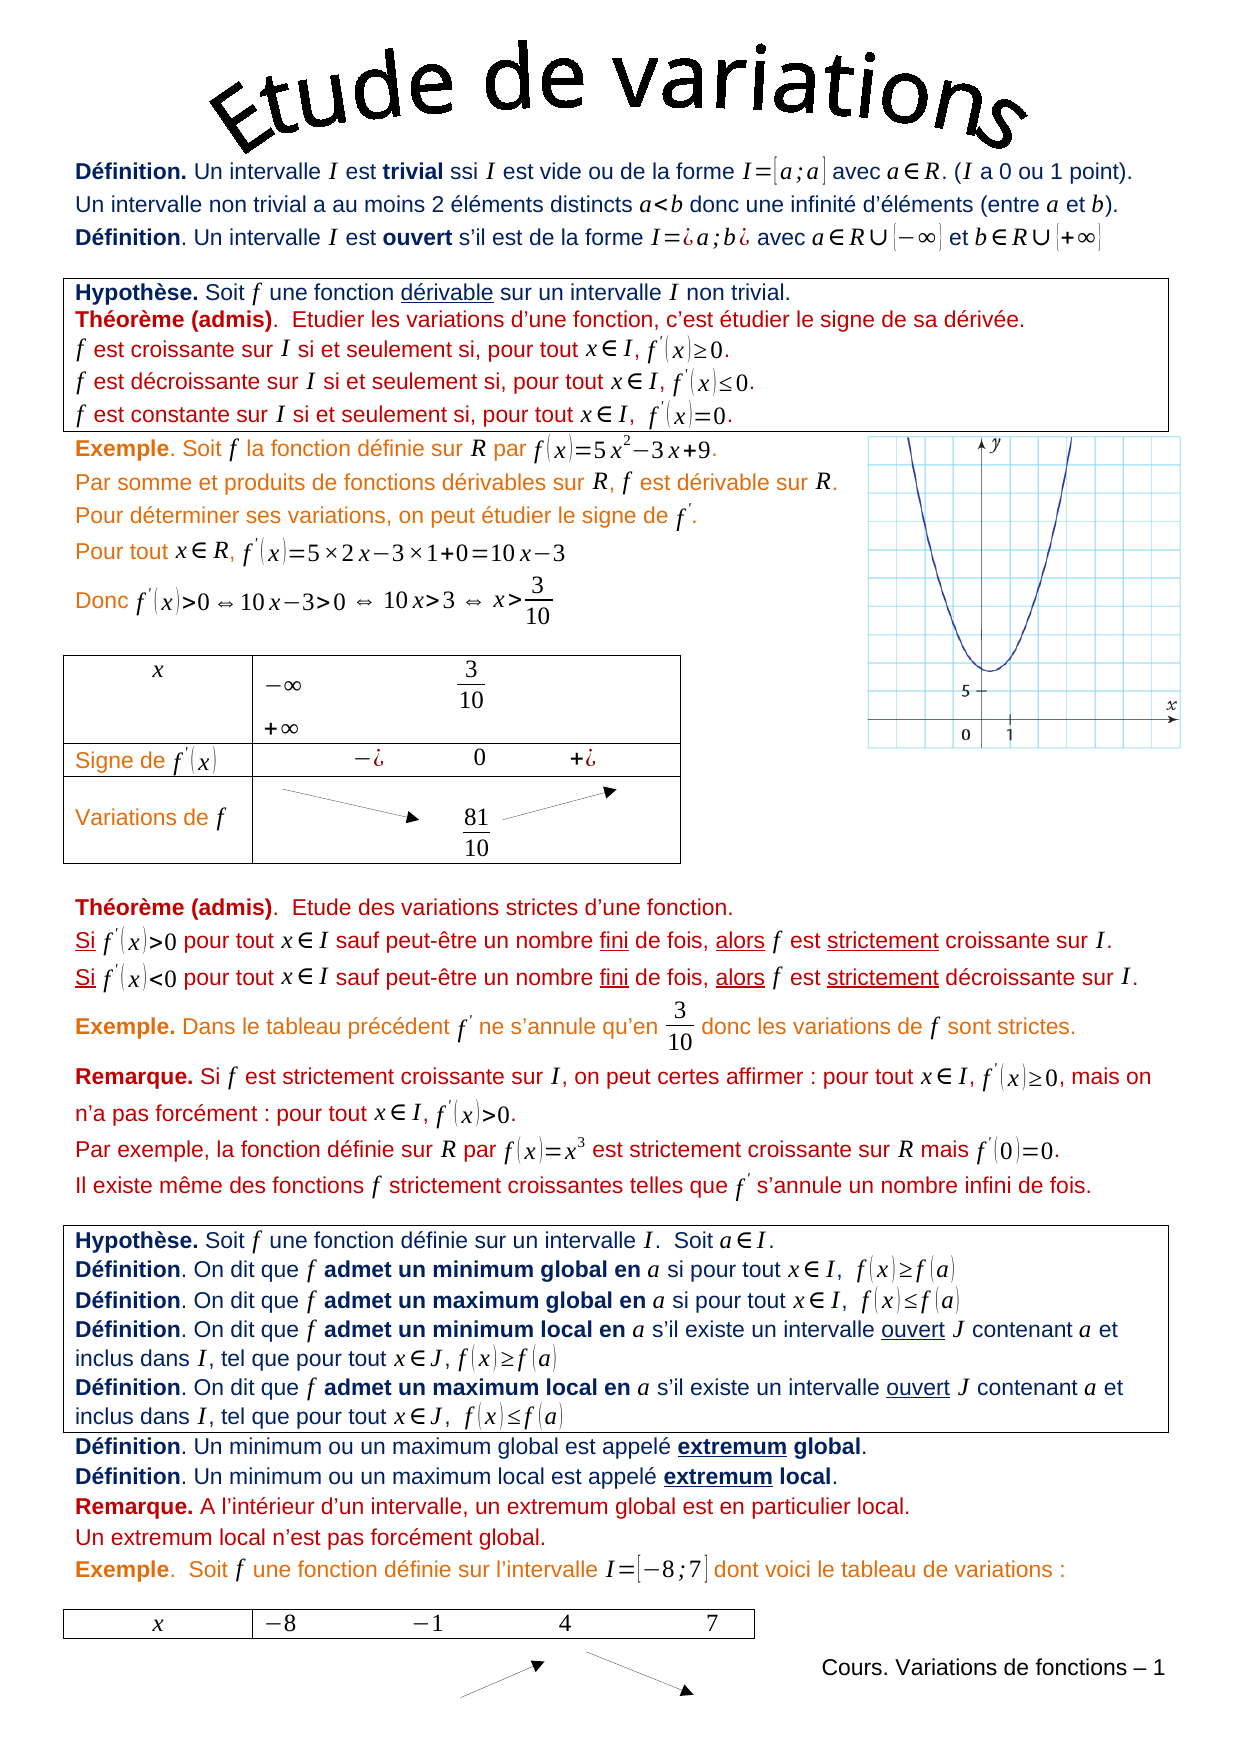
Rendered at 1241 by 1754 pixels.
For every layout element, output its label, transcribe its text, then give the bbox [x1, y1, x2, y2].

table_cell Signe de [64, 744, 252, 776]
text Définition. Un minimum ou un maximum global est appelé extremum global. Définition. Un minimum ou un maximum local est appelé extremum local. Remarque. A l’intérieur d’un intervalle, un extremum global est en particulier local. Un extremum local n’est pas forcément global. Exemple. Soit une fonction définie sur l’intervalle dont voici le tableau de variations : [75, 1433, 1165, 1584]
table_header [64, 1610, 252, 1637]
table_header [253, 1610, 754, 1637]
table_header [64, 656, 252, 742]
text Exemple. Soit la fonction définie sur par . Par somme et produits de fonctions dérivables sur , est dérivable sur . Pour déterminer ses variations, on peut étudier le signe de . Pour tout , Donc [75, 432, 1165, 630]
text Théorème (admis). Etude des variations strictes d’une fonction. Si pour tout sauf peut-être un nombre fini de fois, alors est strictement croissante sur . Si pour tout sauf peut-être un nombre fini de fois, alors est strictement décroissante sur . Exemple. Dans le tableau précédent ne s’annule qu’en donc les variations de sont strictes. Remarque. Si est strictement croissante sur , on peut certes affirmer : pour tout , , mais on n’a pas forcément : pour tout , . Par exemple, la fonction définie sur par est strictement croissante sur mais . Il existe même des fonctions strictement croissantes telles que s’annule un nombre infini de fois. [75, 863, 1165, 1201]
table_cell [253, 777, 680, 862]
picture [867, 433, 1183, 752]
table_cell [253, 744, 680, 776]
table_cell Variations de [64, 777, 252, 862]
table_header Hypothèse. Soit une fonction définie sur un intervalle . Soit . Définition. On dit que admet un minimum global en si pour tout , Définition. On dit que admet un maximum global en si pour tout , Définition. On dit que admet un minimum local en s’il existe un intervalle ouvert contenant et inclus dans , tel que pour tout , Définition. On dit que admet un maximum local en s’il existe un intervalle ouvert contenant et inclus dans , tel que pour tout , [64, 1226, 1168, 1432]
table_header [253, 656, 680, 742]
text Définition. Un intervalle est trivial ssi est vide ou de la forme avec . ( a 0 ou 1 point). Un intervalle non trivial a au moins 2 éléments distincts donc une infinité d’éléments (entre et ). Définition. Un intervalle est ouvert s’il est de la forme avec et [75, 126, 1165, 253]
table_header Hypothèse. Soit une fonction dérivable sur un intervalle non trivial. Théorème (admis). Etudier les variations d’une fonction, c’est étudier le signe de sa dérivée. est croissante sur si et seulement si, pour tout , . est décroissante sur si et seulement si, pour tout , . est constante sur si et seulement si, pour tout , . [64, 279, 1168, 431]
